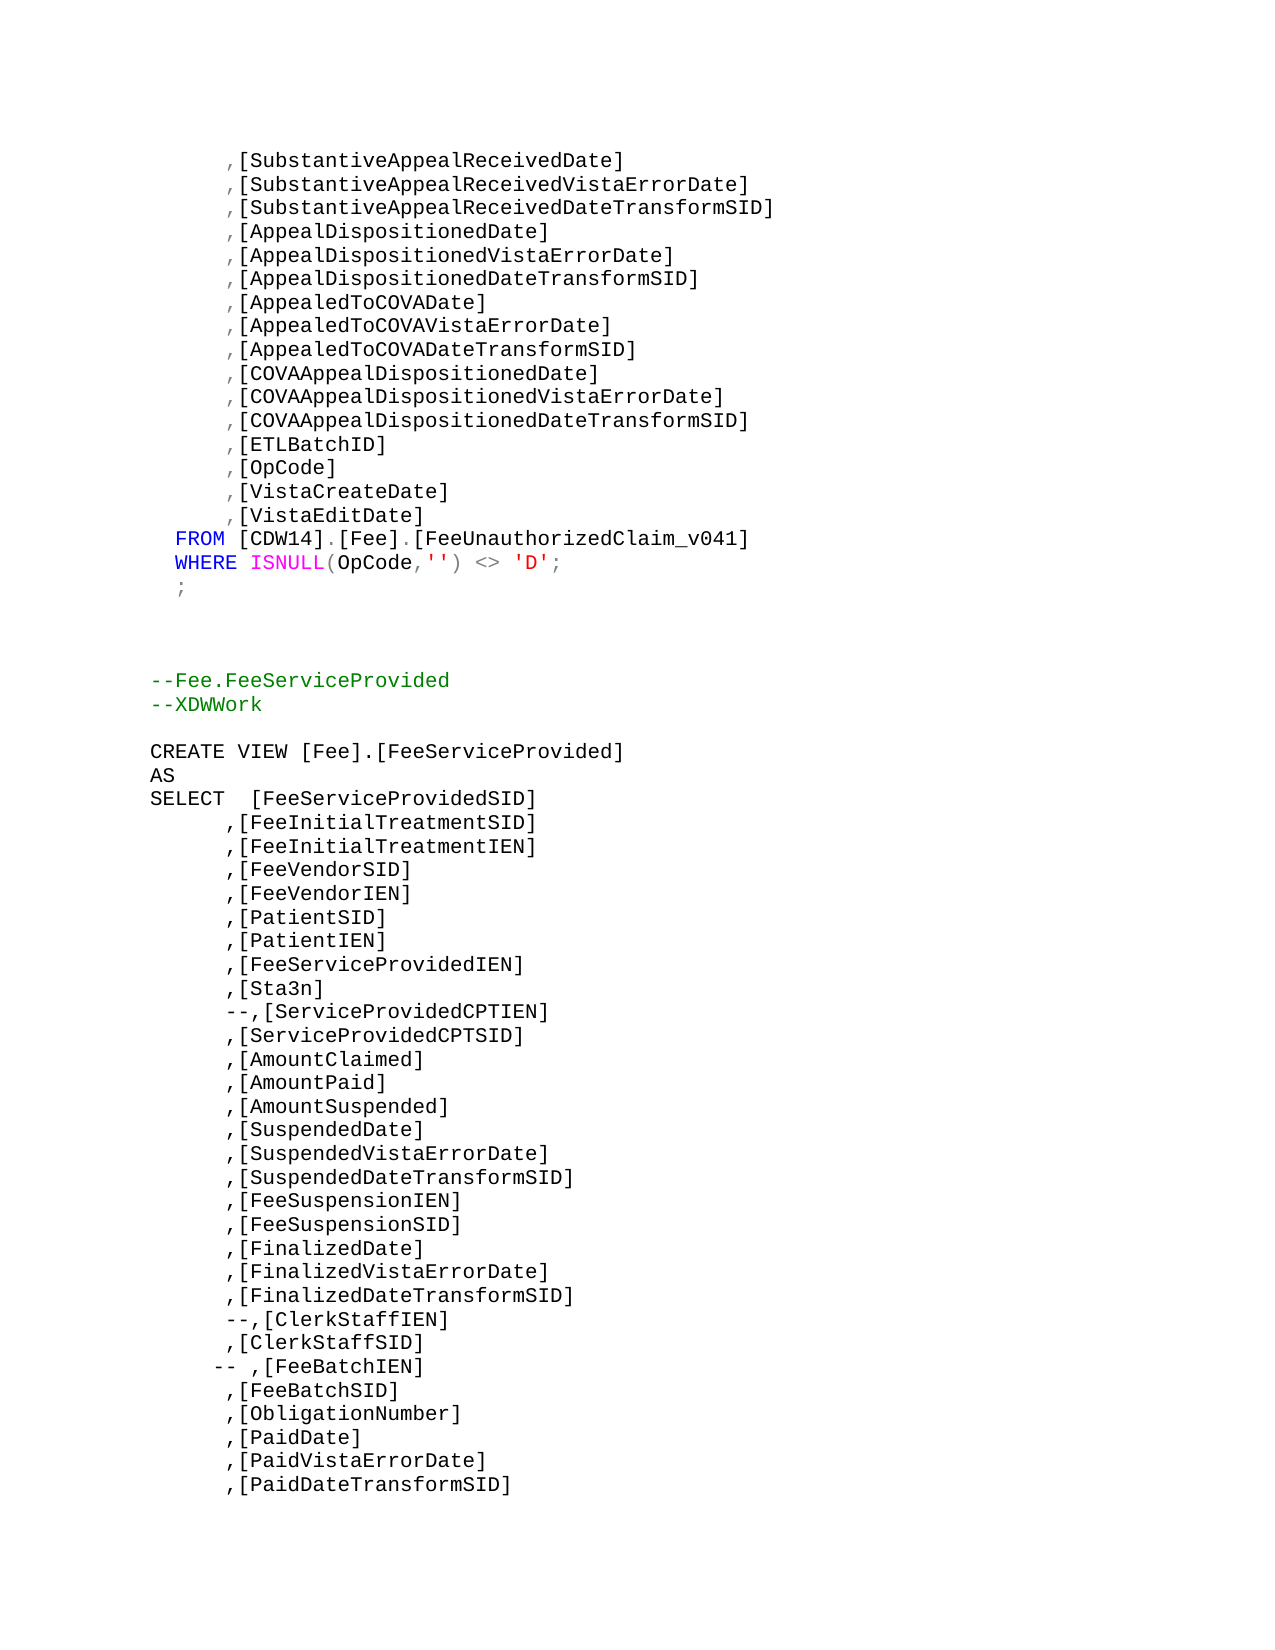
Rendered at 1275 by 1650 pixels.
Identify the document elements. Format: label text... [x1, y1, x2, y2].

text ,[VistaEditDate] [150, 505, 1125, 528]
text ,[SuspendedDate] [150, 1119, 1125, 1143]
text -- ,[FeeBatchIEN] [150, 1356, 1125, 1379]
text ,[FeeSuspensionIEN] [150, 1190, 1125, 1214]
text ,[ObligationNumber] [150, 1403, 1125, 1427]
text ,[SubstantiveAppealReceivedDateTransformSID] [150, 197, 1125, 221]
text ,[ServiceProvidedCPTSID] [150, 1025, 1125, 1048]
text ,[PaidVistaErrorDate] [150, 1451, 1125, 1474]
text ,[SubstantiveAppealReceivedDate] [150, 150, 1125, 174]
text ,[PatientSID] [150, 907, 1125, 930]
text ,[OpCode] [150, 457, 1125, 481]
text ,[ETLBatchID] [150, 434, 1125, 457]
text --XDWWork [150, 694, 1125, 717]
text --,[ServiceProvidedCPTIEN] [150, 1001, 1125, 1025]
text CREATE VIEW [Fee].[FeeServiceProvided] [150, 741, 1125, 765]
text ,[Sta3n] [150, 978, 1125, 1001]
text ,[AppealedToCOVAVistaErrorDate] [150, 316, 1125, 339]
text ,[FeeInitialTreatmentSID] [150, 812, 1125, 836]
text FROM [CDW14].[Fee].[FeeUnauthorizedClaim_v041] [150, 528, 1125, 552]
text ,[COVAAppealDispositionedVistaErrorDate] [150, 386, 1125, 410]
text ,[SuspendedDateTransformSID] [150, 1167, 1125, 1190]
text ,[ClerkStaffSID] [150, 1332, 1125, 1356]
text ,[AmountSuspended] [150, 1096, 1125, 1119]
text ,[SubstantiveAppealReceivedVistaErrorDate] [150, 174, 1125, 197]
text --,[ClerkStaffIEN] [150, 1309, 1125, 1332]
text ,[FeeVendorIEN] [150, 883, 1125, 907]
text ,[FeeServiceProvidedIEN] [150, 954, 1125, 978]
text ,[FeeSuspensionSID] [150, 1214, 1125, 1238]
text ; [150, 576, 1125, 599]
text ,[AmountPaid] [150, 1072, 1125, 1096]
text ,[AmountClaimed] [150, 1048, 1125, 1072]
text ,[AppealDispositionedVistaErrorDate] [150, 244, 1125, 268]
text ,[PatientIEN] [150, 930, 1125, 954]
text WHERE ISNULL(OpCode,'') <> 'D'; [150, 552, 1125, 576]
text AS [150, 765, 1125, 788]
text ,[PaidDateTransformSID] [150, 1474, 1125, 1498]
text ,[SuspendedVistaErrorDate] [150, 1143, 1125, 1167]
text ,[FinalizedDate] [150, 1238, 1125, 1261]
text ,[FinalizedDateTransformSID] [150, 1285, 1125, 1309]
text ,[AppealDispositionedDate] [150, 221, 1125, 244]
text ,[FeeInitialTreatmentIEN] [150, 836, 1125, 859]
text --Fee.FeeServiceProvided [150, 670, 1125, 694]
text ,[COVAAppealDispositionedDateTransformSID] [150, 410, 1125, 434]
text ,[AppealedToCOVADateTransformSID] [150, 339, 1125, 363]
text SELECT [FeeServiceProvidedSID] [150, 788, 1125, 812]
text ,[AppealDispositionedDateTransformSID] [150, 268, 1125, 292]
text ,[FeeBatchSID] [150, 1379, 1125, 1403]
text ,[FinalizedVistaErrorDate] [150, 1261, 1125, 1285]
text ,[AppealedToCOVADate] [150, 292, 1125, 316]
text ,[COVAAppealDispositionedDate] [150, 363, 1125, 386]
text ,[PaidDate] [150, 1427, 1125, 1451]
text ,[FeeVendorSID] [150, 859, 1125, 883]
text ,[VistaCreateDate] [150, 481, 1125, 505]
